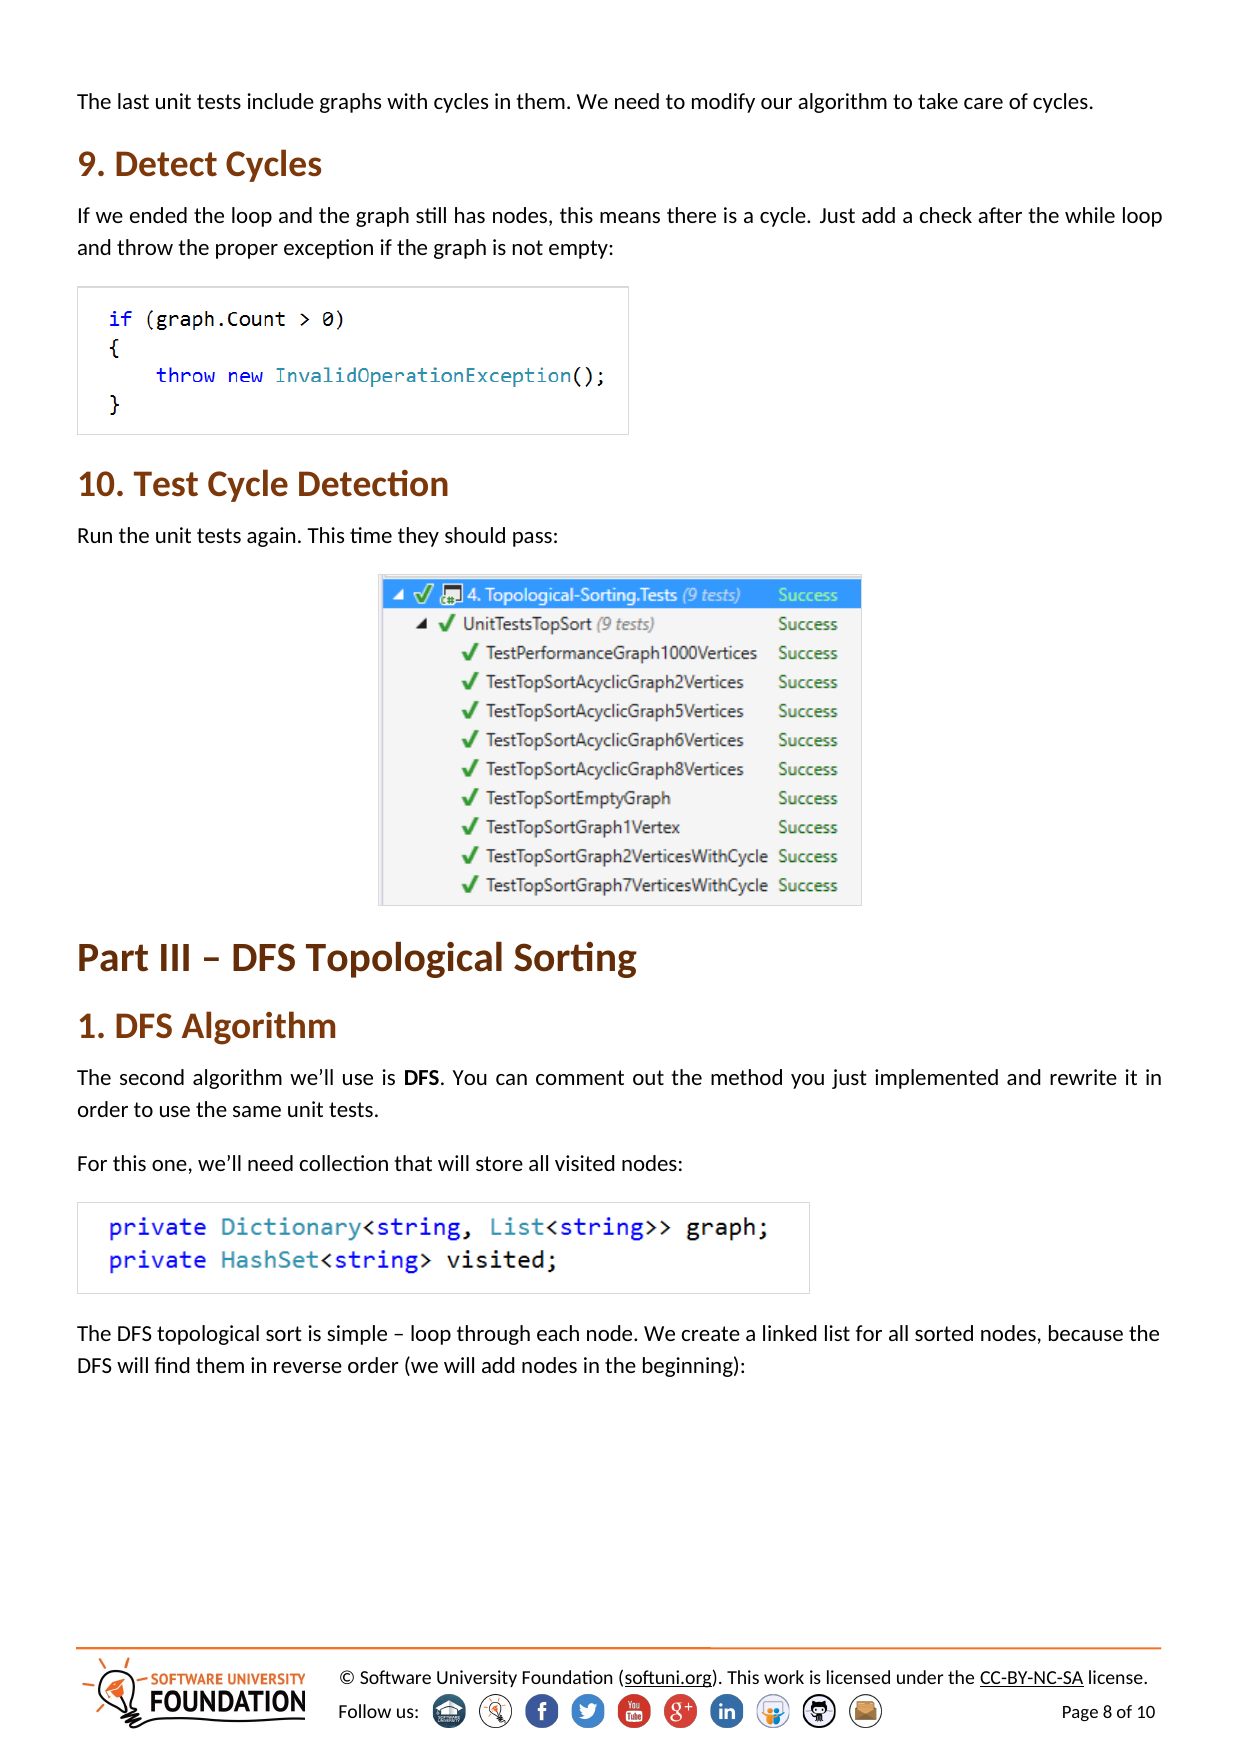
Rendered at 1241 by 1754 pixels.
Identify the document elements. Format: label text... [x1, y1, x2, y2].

picture [78, 288, 628, 434]
picture [525, 1694, 559, 1728]
subtitle Test Cycle Detection [77, 460, 1163, 506]
picture [78, 1203, 809, 1293]
text Run the unit tests again. This time they should pass: [77, 521, 1163, 549]
subtitle Detect Cycles [77, 140, 1163, 186]
picture [617, 1694, 651, 1728]
picture [571, 1694, 605, 1728]
picture [664, 1694, 697, 1728]
picture [479, 1694, 512, 1728]
text The DFS topological sort is simple – loop through each node. We create a linked list for all sorted nodes, because the DFS will find them in reverse order (we will add nodes in the beginning): [77, 1319, 1163, 1379]
text If we ended the loop and the graph still has nodes, this means there is a cycle. Just add a check after the while loop and throw the proper exception if the graph is not empty: [77, 201, 1163, 261]
picture [849, 1694, 882, 1728]
picture [81, 1656, 305, 1729]
text The last unit tests include graphs with cycles in them. We need to modify our algorithm to take care of cycles. [77, 87, 1163, 115]
text The second algorithm we’ll use is DFS. You can comment out the method you just implemented and rewrite it in order to use the same unit tests. [77, 1063, 1163, 1124]
picture [379, 575, 861, 905]
picture [756, 1694, 790, 1728]
picture [802, 1694, 836, 1728]
subtitle DFS Algorithm [77, 1002, 1163, 1048]
subtitle Part III – DFS Topological Sorting [77, 931, 1163, 982]
text For this one, we’ll need collection that will store all visited nodes: [77, 1149, 1163, 1177]
picture [432, 1694, 466, 1728]
picture [710, 1694, 744, 1728]
